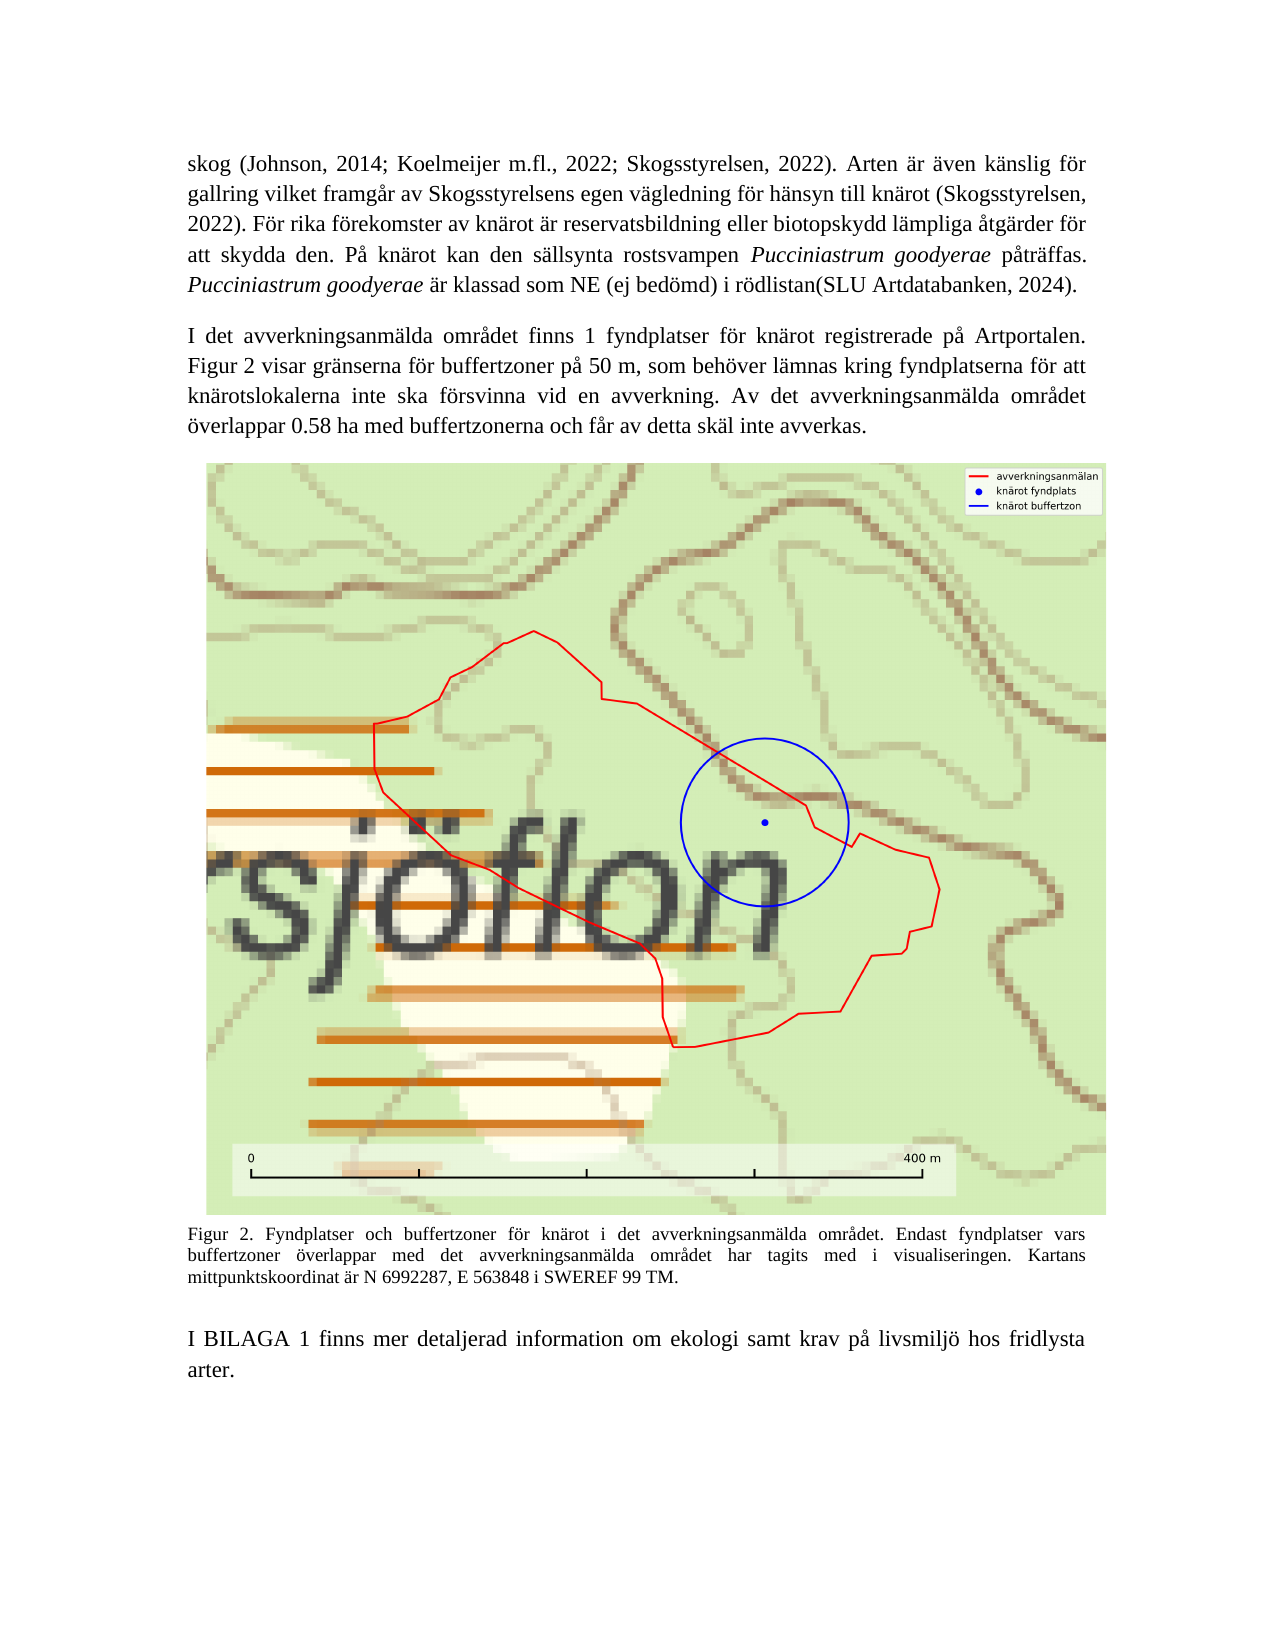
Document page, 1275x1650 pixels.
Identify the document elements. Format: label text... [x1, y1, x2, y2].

text Figur 2. Fyndplatser och buffertzoner för knärot i det avverkningsanmälda området. Endast fyndplatser vars buffertzoner överlappar med det avverkningsanmälda området har tagits med i visualiseringen. Kartans mittpunktskoordinat är N 6992287, E 563848 i SWEREF 99 TM. [187, 1222, 1087, 1287]
text I BILAGA 1 finns mer detaljerad information om ekologi samt krav på livsmiljö hos fridlysta arter. [187, 1325, 1087, 1382]
picture [206, 463, 1107, 1215]
text I det avverkningsanmälda området finns 1 fyndplatser för knärot registrerade på Artportalen. Figur 2 visar gränserna för buffertzoner på 50 m, som behöver lämnas kring fyndplatserna för att knärotslokalerna inte ska försvinna vid en avverkning. Av det avverkningsanmälda området överlappar 0.58 ha med buffertzonerna och får av detta skäl inte avverkas. [187, 322, 1087, 439]
